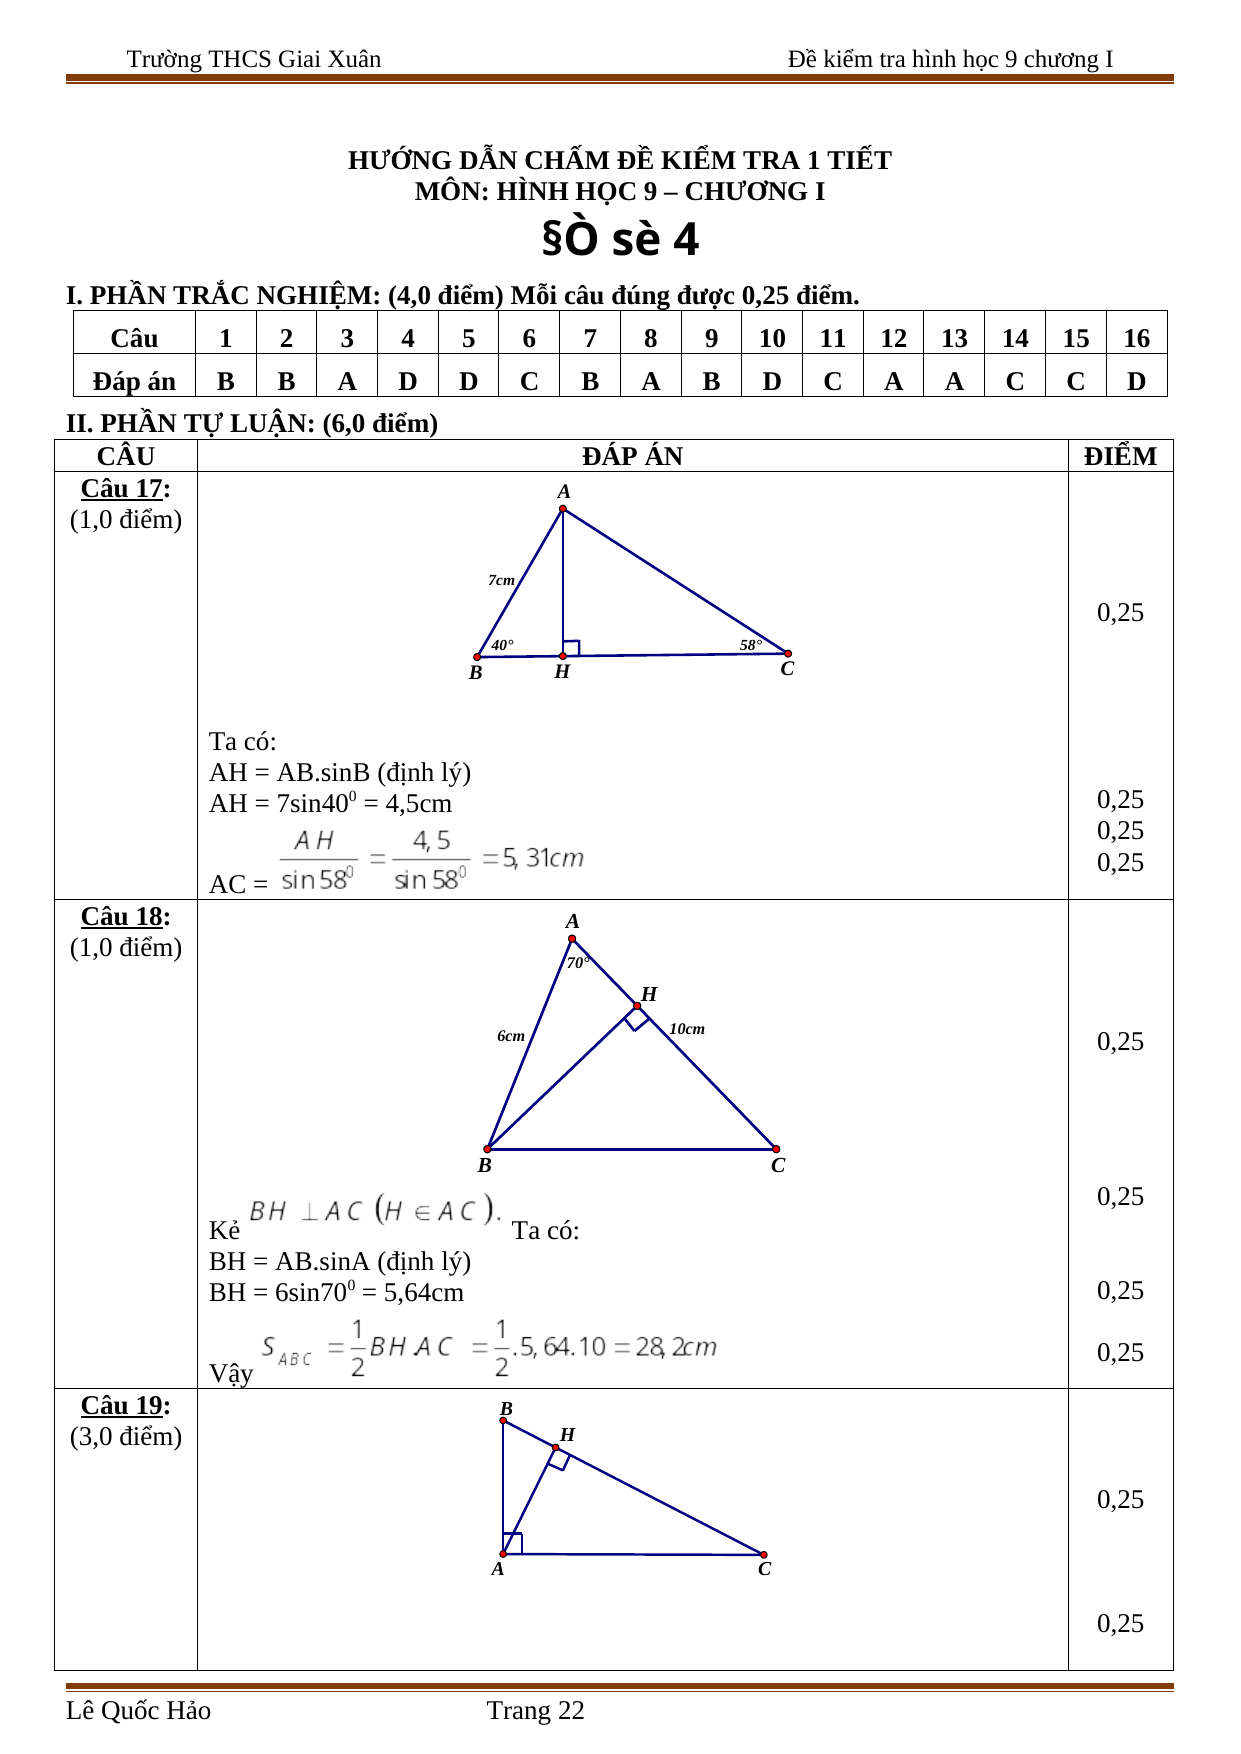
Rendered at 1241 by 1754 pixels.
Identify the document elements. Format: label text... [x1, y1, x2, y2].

table_cell 0,25 0,25 0,25 0,25 [1069, 900, 1173, 1388]
table_cell Ta có: AH = AB.sinB (định lý) AH = 7sin400 = 4,5cm AC = [198, 472, 1068, 899]
table_cell Câu 17: (1,0 điểm) [55, 472, 197, 899]
text §Ò sè 4 [66, 206, 1174, 268]
text HƯỚNG DẪN CHẤM ĐỀ KIỂM TRA 1 TIẾT [66, 144, 1174, 175]
table_header 15 [1046, 311, 1106, 353]
table_cell A [924, 354, 984, 396]
table_cell A [317, 354, 377, 396]
table_cell B [257, 354, 316, 396]
table_cell D [1107, 354, 1167, 396]
table_header 10 [742, 311, 802, 353]
table_header 7 [560, 311, 620, 353]
table_cell D [439, 354, 498, 396]
table_header 8 [621, 311, 681, 353]
table_header CÂU [55, 440, 197, 471]
table_header 14 [985, 311, 1045, 353]
table_cell Đáp án [74, 354, 195, 396]
table_cell D [378, 354, 438, 396]
table_cell Câu 18: (1,0 điểm) [55, 900, 197, 1388]
table_header ĐIỂM [1069, 440, 1173, 471]
table_header 1 [196, 311, 256, 353]
table_header 9 [682, 311, 741, 353]
table_cell D [742, 354, 802, 396]
table_cell C [1046, 354, 1106, 396]
table_header 2 [257, 311, 316, 353]
table_cell Kẻ Ta có: BH = AB.sinA (định lý) BH = 6sin700 = 5,64cm Vậy [198, 900, 1068, 1388]
table_cell C [499, 354, 559, 396]
table_header 11 [803, 311, 863, 353]
table_header 4 [378, 311, 438, 353]
table_header 6 [499, 311, 559, 353]
table_cell B [682, 354, 741, 396]
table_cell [198, 1389, 1068, 1669]
table_header 12 [864, 311, 923, 353]
text II. PHẦN TỰ LUẬN: (6,0 điểm) [66, 397, 1174, 439]
table_cell C [985, 354, 1045, 396]
table_header 3 [317, 311, 377, 353]
text I. PHẦN TRẮC NGHIỆM: (4,0 điểm) Mỗi câu đúng được 0,25 điểm. [66, 268, 1174, 310]
table_header Câu [74, 311, 195, 353]
table_cell 0,25 0,25 0,25 0,25 [1069, 472, 1173, 899]
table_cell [1069, 1389, 1173, 1669]
table_cell Câu 19: (3,0 điểm) [55, 1389, 197, 1669]
table_cell B [560, 354, 620, 396]
table_header 16 [1107, 311, 1167, 353]
table_header 13 [924, 311, 984, 353]
table_cell C [803, 354, 863, 396]
text MÔN: HÌNH HỌC 9 – CHƯƠNG I [66, 175, 1174, 206]
table_header 5 [439, 311, 498, 353]
table_header ĐÁP ÁN [198, 440, 1068, 471]
table_cell A [621, 354, 681, 396]
table_cell A [864, 354, 923, 396]
table_cell B [196, 354, 256, 396]
